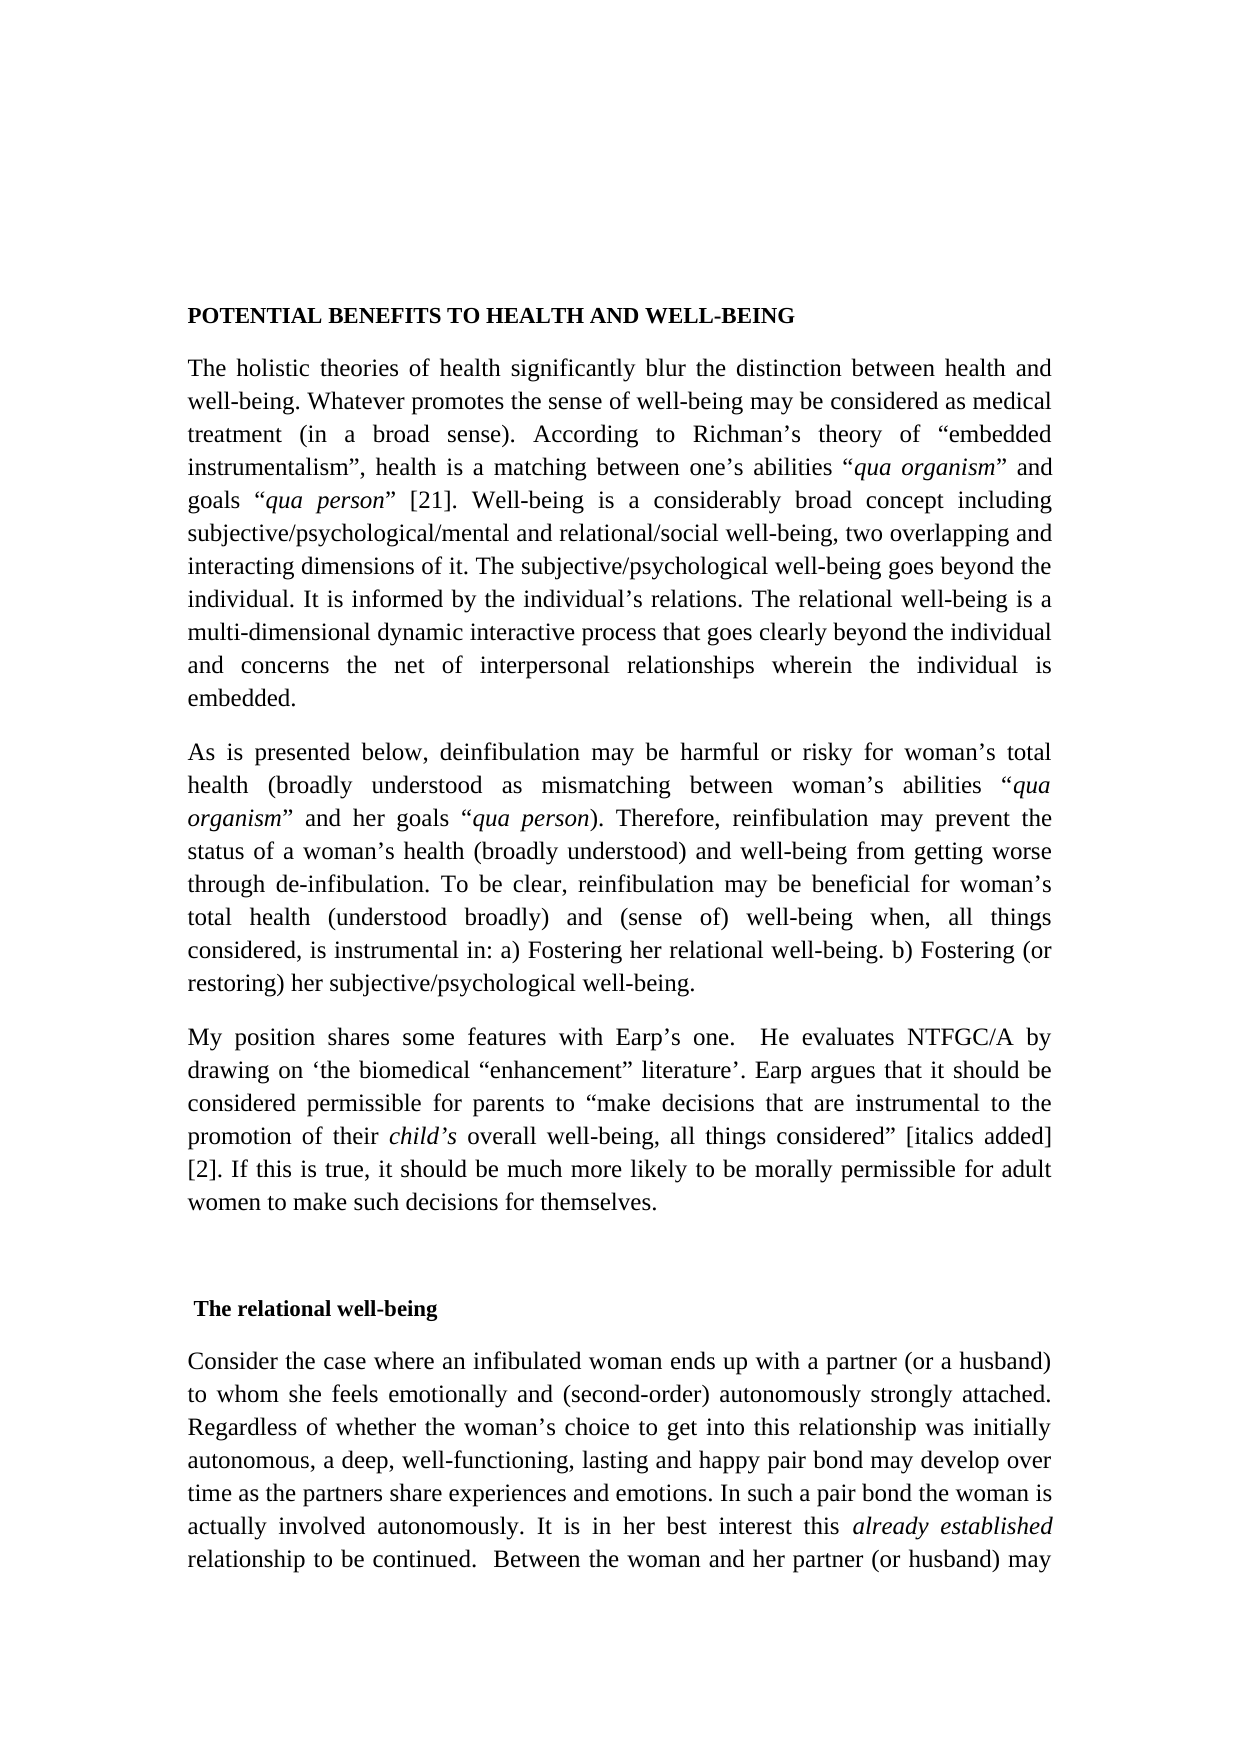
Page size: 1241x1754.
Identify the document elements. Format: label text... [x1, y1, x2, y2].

text The holistic theories of health significantly blur the distinction between health and well-being. Whatever promotes the sense of well-being may be considered as medical treatment (in a broad sense). According to Richman’s theory of “embedded instrumentalism”, health is a matching between one’s abilities “qua organism” and goals “qua person” [21]. Well-being is a considerably broad concept including subjective/psychological/mental and relational/social well-being, two overlapping and interacting dimensions of it. The subjective/psychological well-being goes beyond the individual. It is informed by the individual’s relations. The relational well-being is a multi-dimensional dynamic interactive process that goes clearly beyond the individual and concerns the net of interpersonal relationships wherein the individual is embedded. [187, 353, 1053, 712]
text As is presented below, deinfibulation may be harmful or risky for woman’s total health (broadly understood as mismatching between woman’s abilities “qua organism” and her goals “qua person). Therefore, reinfibulation may prevent the status of a woman’s health (broadly understood) and well-being from getting worse through de-infibulation. To be clear, reinfibulation may be beneficial for woman’s total health (understood broadly) and (sense of) well-being when, all things considered, is instrumental in: a) Fostering her relational well-being. b) Fostering (or restoring) her subjective/psychological well-being. [187, 737, 1053, 997]
text My position shares some features with Earp’s one. He evaluates NTFGC/A by drawing on ‘the biomedical “enhancement” literature’. Earp argues that it should be considered permissible for parents to “make decisions that are instrumental to the promotion of their child’s overall well-being, all things considered” [italics added] [2]. If this is true, it should be much more likely to be morally permissible for adult women to make such decisions for themselves. [187, 1022, 1053, 1216]
text POTENTIAL BENEFITS TO HEALTH AND WELL-BEING [187, 302, 1053, 328]
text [187, 1346, 1053, 1573]
text The relational well-being [187, 1295, 1053, 1321]
